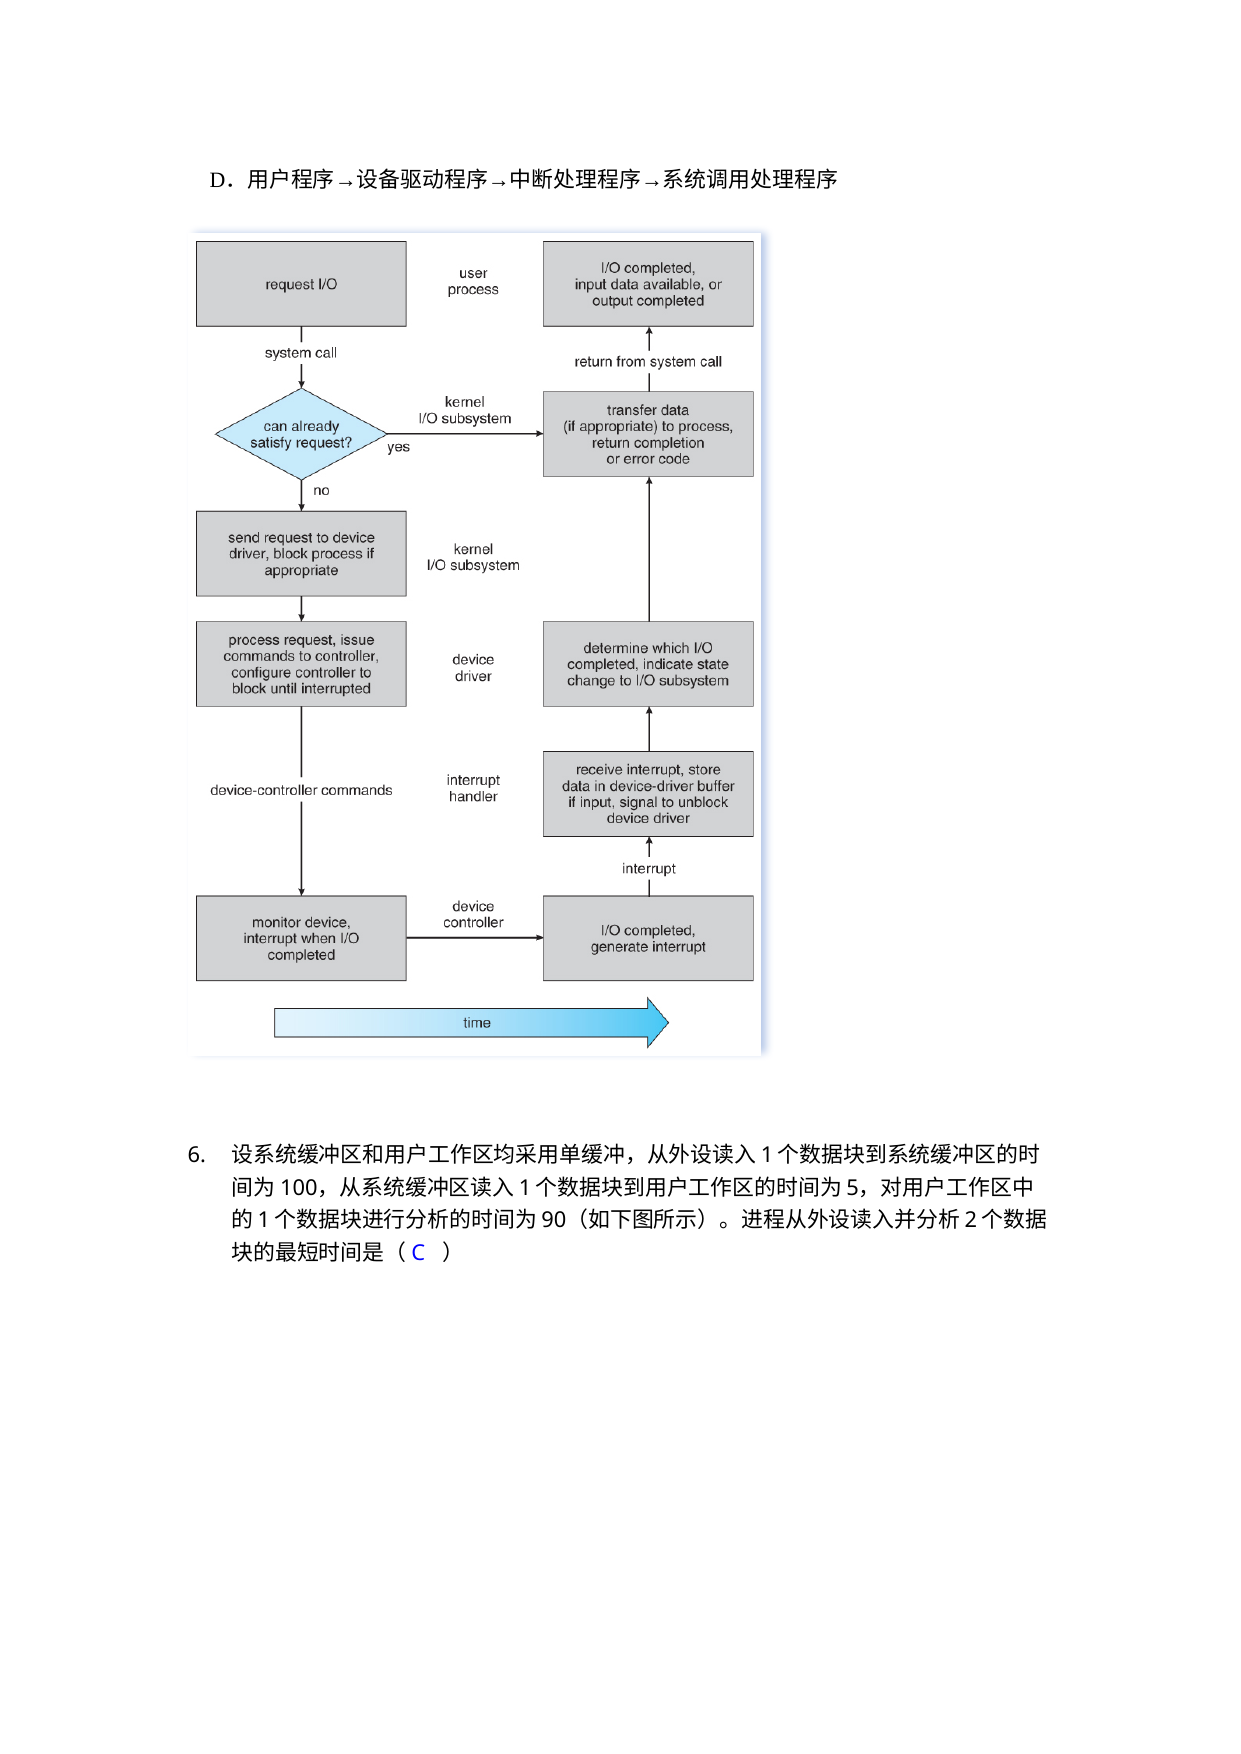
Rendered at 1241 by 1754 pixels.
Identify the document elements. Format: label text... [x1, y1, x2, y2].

picture [188, 233, 761, 1056]
list 设系统缓冲区和用户工作区均采用单缓冲，从外设读入1个数据块到系统缓冲区的时间为 100，从系统缓冲区读入1个数据块到用户工作区的时间为5，对用户工作区中的1个数据块进行分析的时间为90（如下图所示）。进程从外设读入并分析2个数据块的最短时间是（ C ） [187, 1137, 1053, 1267]
text D．用户程序→设备驱动程序→中断处理程序→系统调用处理程序 [209, 162, 1053, 194]
